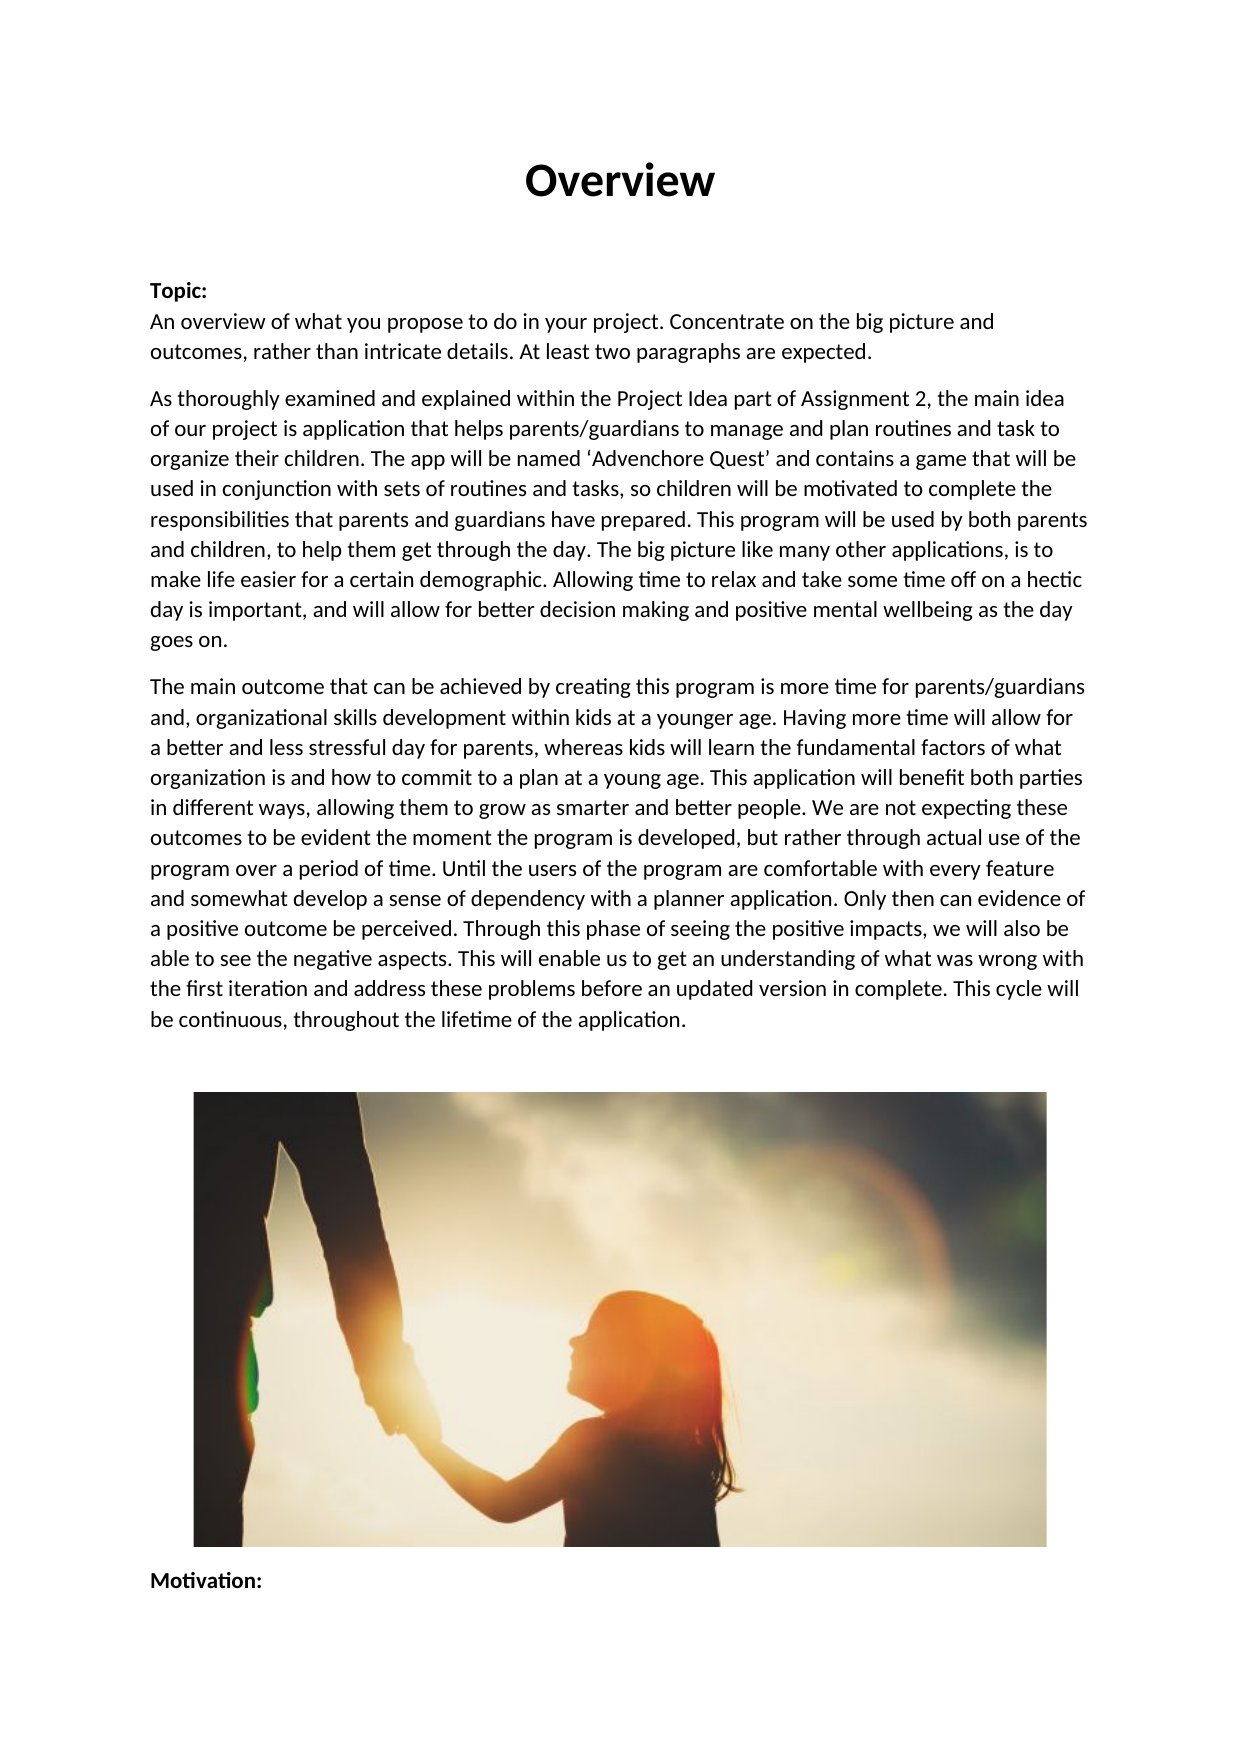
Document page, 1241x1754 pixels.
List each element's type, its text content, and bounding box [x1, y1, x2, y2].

text The main outcome that can be achieved by creating this program is more time for parents/guardians and, organizational skills development within kids at a younger age. Having more time will allow for a better and less stressful day for parents, whereas kids will learn the fundamental factors of what organization is and how to commit to a plan at a young age. This application will benefit both parties in different ways, allowing them to grow as smarter and better people. We are not expecting these outcomes to be evident the moment the program is developed, but rather through actual use of the program over a period of time. Until the users of the program are comfortable with every feature and somewhat develop a sense of dependency with a planner application. Only then can evidence of a positive outcome be perceived. Through this phase of seeing the positive impacts, we will also be able to see the negative aspects. This will enable us to get an understanding of what was wrong with the first iteration and address these problems before an updated version in complete. This cycle will be continuous, throughout the lifetime of the application. [150, 672, 1090, 1033]
text Overview [150, 150, 1090, 208]
text As thoroughly examined and explained within the Project Idea part of Assignment 2, the main idea of our project is application that helps parents/guardians to manage and plan routines and task to organize their children. The app will be named ‘Advenchore Quest’ and contains a game that will be used in conjunction with sets of routines and tasks, so children will be motivated to complete the responsibilities that parents and guardians have prepared. This program will be used by both parents and children, to help them get through the day. The big picture like many other applications, is to make life easier for a certain demographic. Allowing time to relax and take some time off on a hectic day is important, and will allow for better decision making and positive mental wellbeing as the day goes on. [150, 384, 1090, 654]
picture [193, 1092, 1047, 1547]
text Topic: An overview of what you propose to do in your project. Concentrate on the big picture and outcomes, rather than intricate details. At least two paragraphs are expected. [150, 277, 1090, 365]
